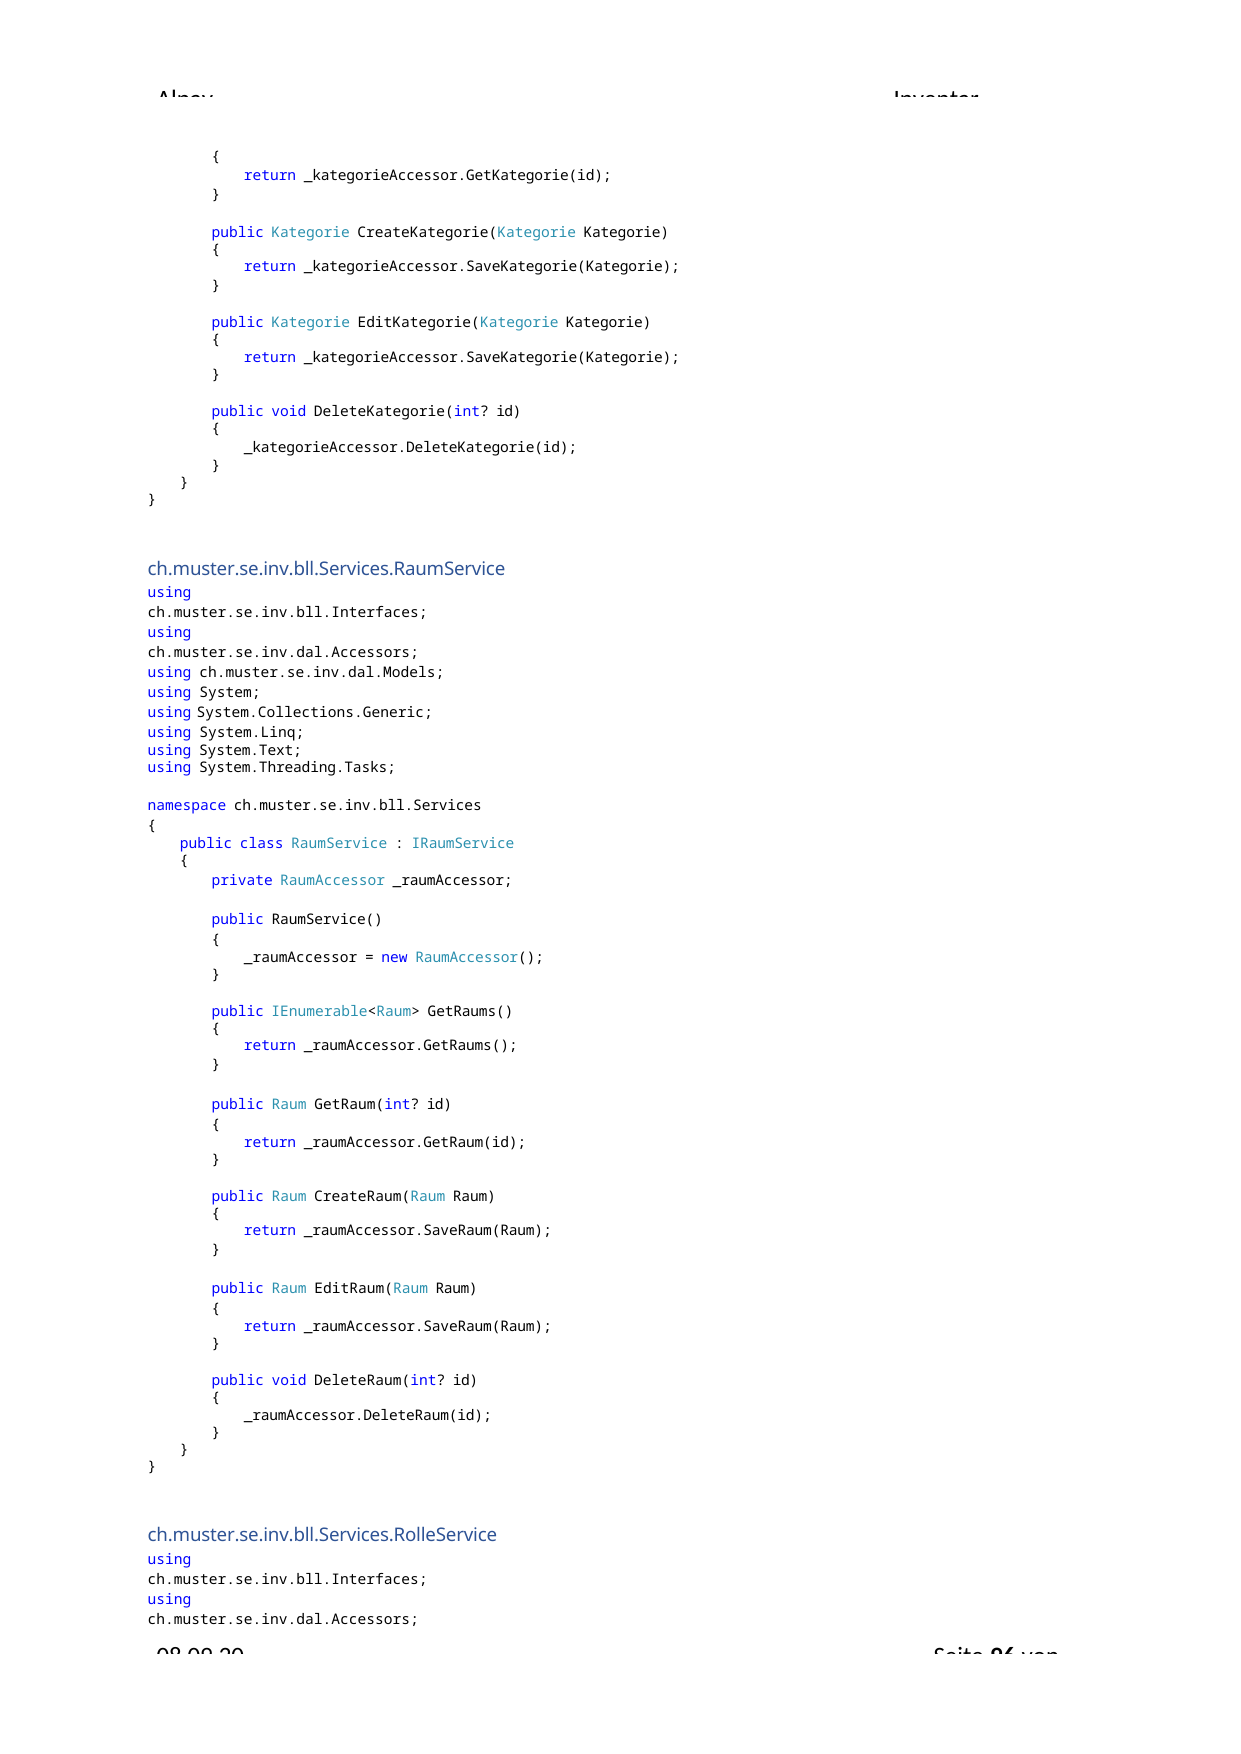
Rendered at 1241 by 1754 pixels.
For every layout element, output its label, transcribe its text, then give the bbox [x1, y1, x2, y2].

text public Raum GetRaum(int? id) [211, 1093, 1105, 1113]
text } [211, 1423, 1105, 1441]
text return _kategorieAccessor.GetKategorie(id); [243, 166, 1105, 183]
text } [211, 183, 1105, 203]
text using System.Text; [147, 741, 1105, 758]
text public Raum CreateRaum(Raum Raum) [211, 1187, 1105, 1204]
text return _kategorieAccessor.SaveKategorie(Kategorie); [243, 348, 1105, 365]
text } [211, 1054, 1105, 1074]
text using System.Collections.Generic; using System.Linq; [147, 702, 445, 741]
text } [147, 1457, 1105, 1474]
text return _kategorieAccessor.SaveKategorie(Kategorie); [243, 257, 1105, 274]
text } [211, 1335, 1105, 1352]
text { [147, 815, 1105, 835]
text } [211, 1239, 1105, 1259]
text } [211, 457, 1105, 474]
text public Kategorie EditKategorie(Kategorie Kategorie) [211, 314, 1105, 331]
text } [211, 966, 1105, 983]
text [147, 1549, 457, 1629]
text public RaumService() [211, 909, 1105, 929]
text { [211, 146, 1105, 166]
text { [211, 1204, 1105, 1222]
text } [179, 1441, 1105, 1457]
text { [211, 419, 1105, 437]
text } [211, 365, 1105, 382]
text public void DeleteRaum(int? id) [211, 1372, 1105, 1389]
text { [179, 852, 1105, 869]
subtitle ch.muster.se.inv.bll.Services.RolleService [147, 1522, 1105, 1547]
text public void DeleteKategorie(int? id) [211, 402, 1105, 419]
text { [211, 331, 1105, 348]
text namespace ch.muster.se.inv.bll.Services [147, 795, 1105, 815]
text } [211, 274, 1105, 294]
text } [211, 1150, 1105, 1167]
text using ch.muster.se.inv.bll.Interfaces; using ch.muster.se.inv.dal.Accessors; using ch.muster.se.inv.dal.Models; using System; [147, 582, 457, 702]
text return _raumAccessor.GetRaum(id); [243, 1133, 1105, 1150]
text _kategorieAccessor.DeleteKategorie(id); [243, 437, 1105, 457]
text public class RaumService : IRaumService [179, 835, 1105, 852]
text public Kategorie CreateKategorie(Kategorie Kategorie) [211, 223, 1105, 240]
text } [179, 474, 1105, 491]
text return _raumAccessor.GetRaums(); [243, 1037, 1105, 1054]
text _raumAccessor.DeleteRaum(id); [243, 1406, 1105, 1423]
text { [211, 1020, 1105, 1037]
text public IEnumerable<Raum> GetRaums() [211, 1003, 1105, 1020]
text { [211, 1298, 1105, 1318]
text { [211, 240, 1105, 257]
text private RaumAccessor _raumAccessor; [211, 869, 1105, 889]
text public Raum EditRaum(Raum Raum) [211, 1278, 1105, 1298]
text { [211, 1389, 1105, 1406]
subtitle ch.muster.se.inv.bll.Services.RaumService [147, 555, 1105, 580]
text { [211, 929, 1105, 949]
text { [211, 1113, 1105, 1133]
text } [147, 491, 1105, 508]
text using System.Threading.Tasks; [147, 758, 1105, 776]
text return _raumAccessor.SaveRaum(Raum); [243, 1318, 1105, 1335]
text return _raumAccessor.SaveRaum(Raum); [243, 1222, 1105, 1239]
text _raumAccessor = new RaumAccessor(); [243, 949, 1105, 966]
